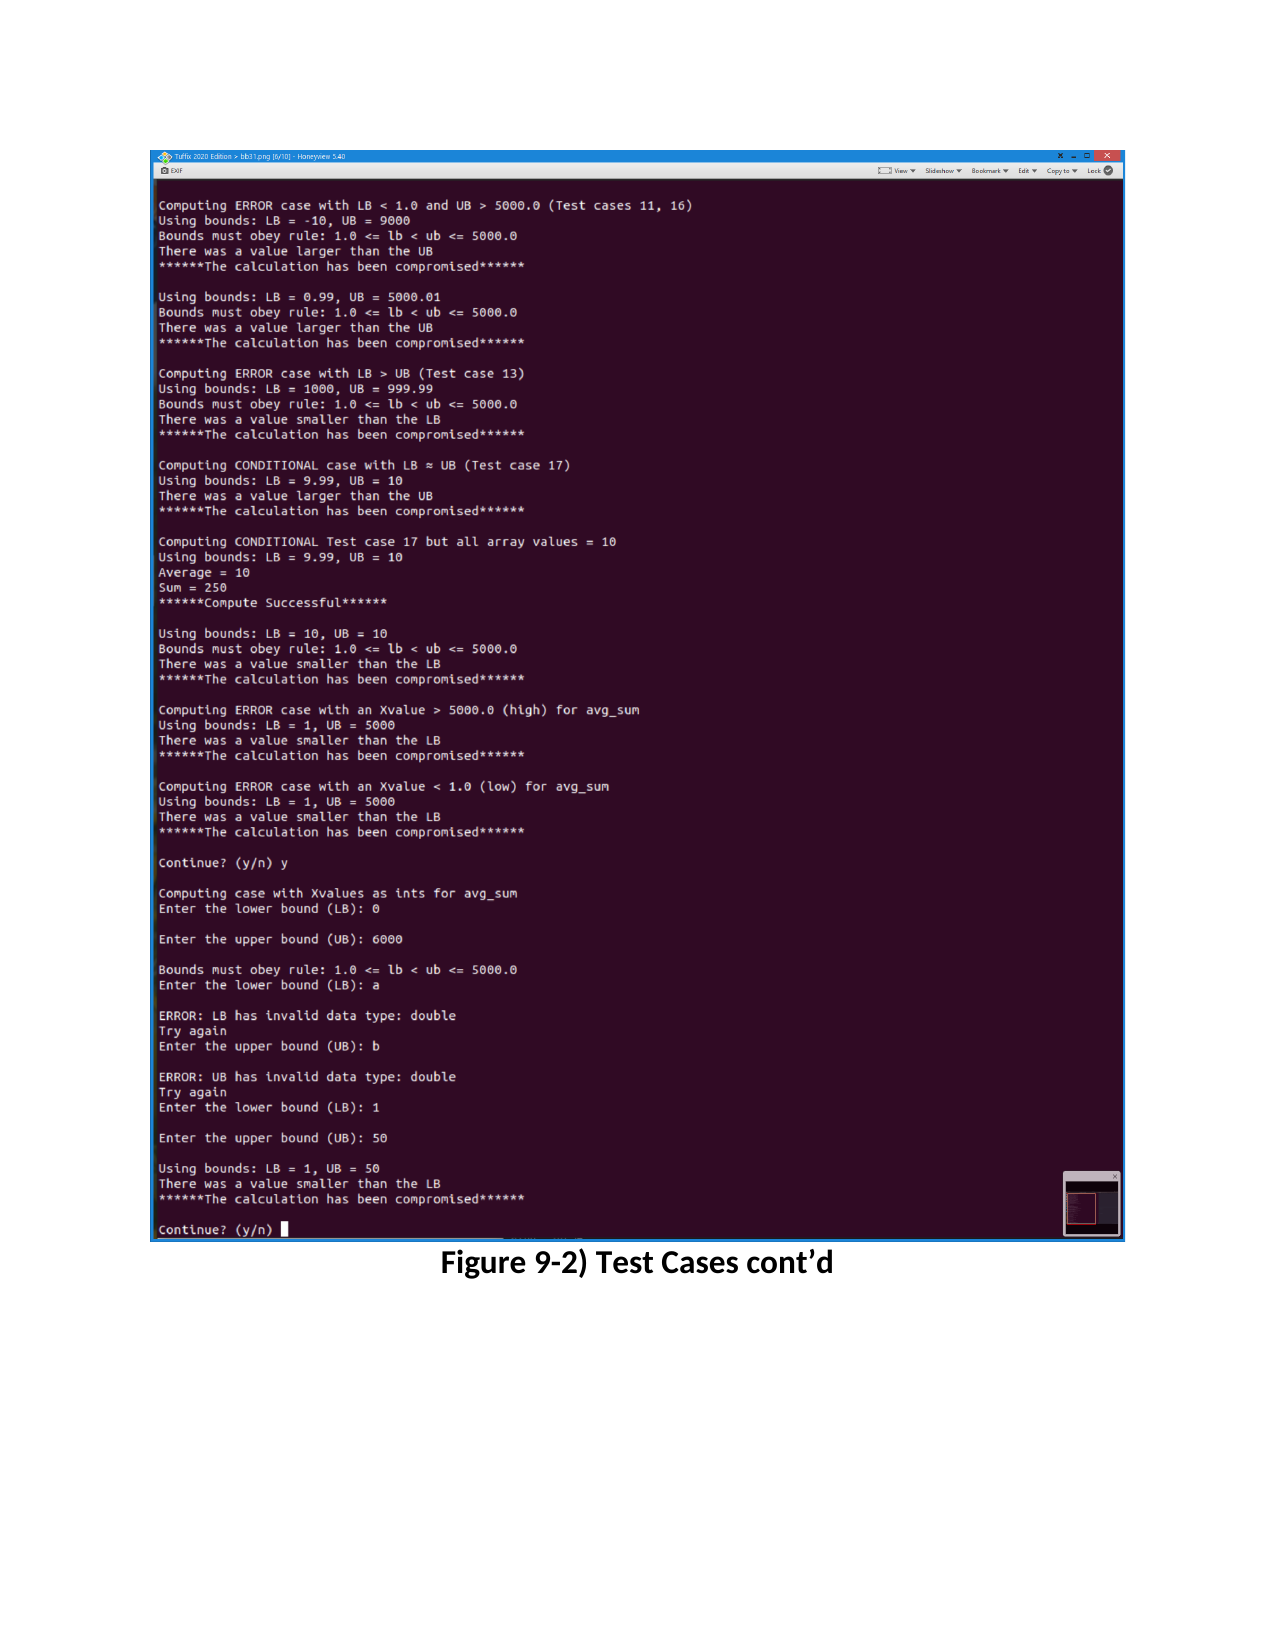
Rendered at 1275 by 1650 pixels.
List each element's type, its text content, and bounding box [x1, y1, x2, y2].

picture [150, 150, 1125, 1242]
text Figure 9-2) Test Cases cont’d [150, 1242, 1125, 1282]
